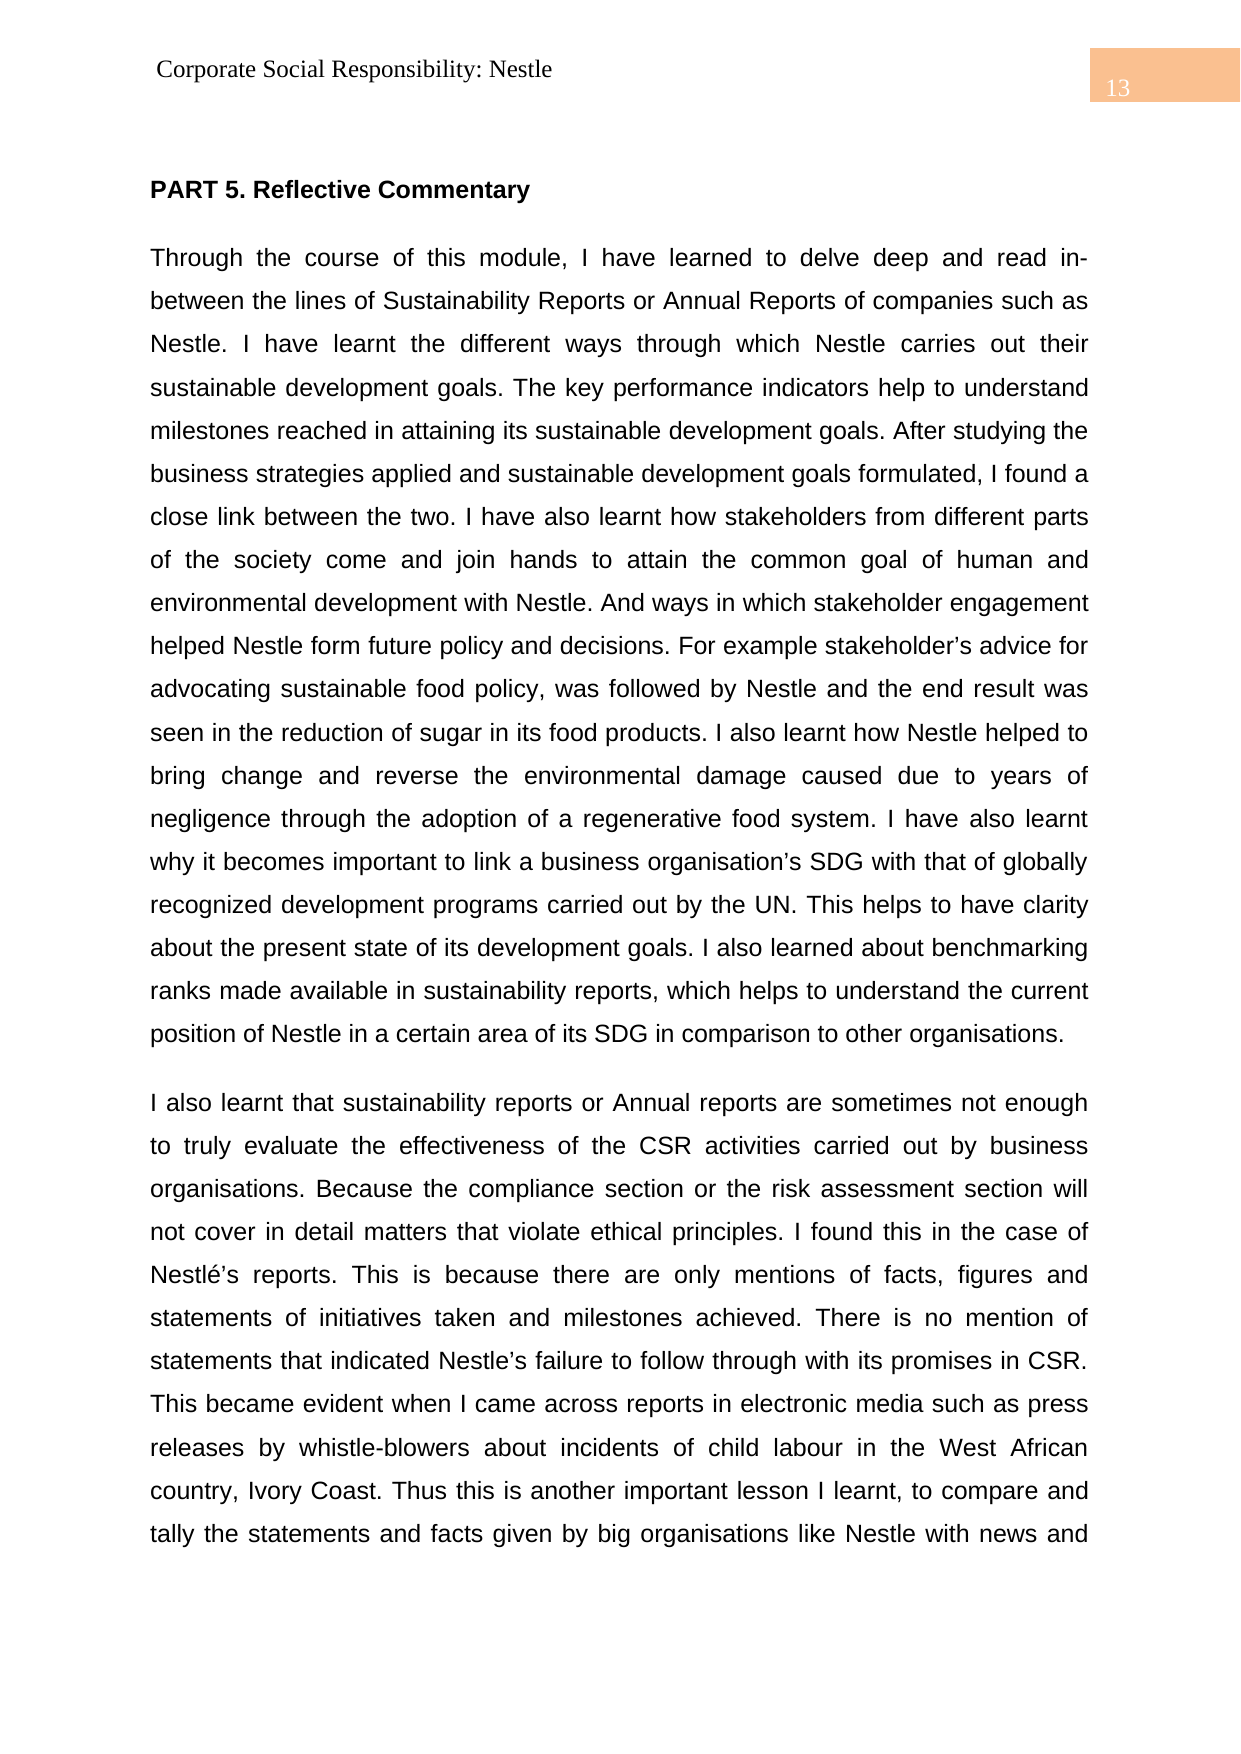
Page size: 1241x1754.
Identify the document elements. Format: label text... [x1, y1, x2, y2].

text Through the course of this module, I have learned to delve deep and read in-between the lines of Sustainability Reports or Annual Reports of companies such as Nestle. I have learnt the different ways through which Nestle carries out their sustainable development goals. The key performance indicators help to understand milestones reached in attaining its sustainable development goals. After studying the business strategies applied and sustainable development goals formulated, I found a close link between the two. I have also learnt how stakeholders from different parts of the society come and join hands to attain the common goal of human and environmental development with Nestle. And ways in which stakeholder engagement helped Nestle form future policy and decisions. For example stakeholder’s advice for advocating sustainable food policy, was followed by Nestle and the end result was seen in the reduction of sugar in its food products. I also learnt how Nestle helped to bring change and reverse the environmental damage caused due to years of negligence through the adoption of a regenerative food system. I have also learnt why it becomes important to link a business organisation’s SDG with that of globally recognized development programs carried out by the UN. This helps to have clarity about the present state of its development goals. I also learned about benchmarking ranks made available in sustainability reports, which helps to understand the current position of Nestle in a certain area of its SDG in comparison to other organisations. [150, 243, 1090, 1048]
subtitle PART 5. Reflective Commentary [150, 175, 1090, 204]
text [150, 1087, 1090, 1547]
